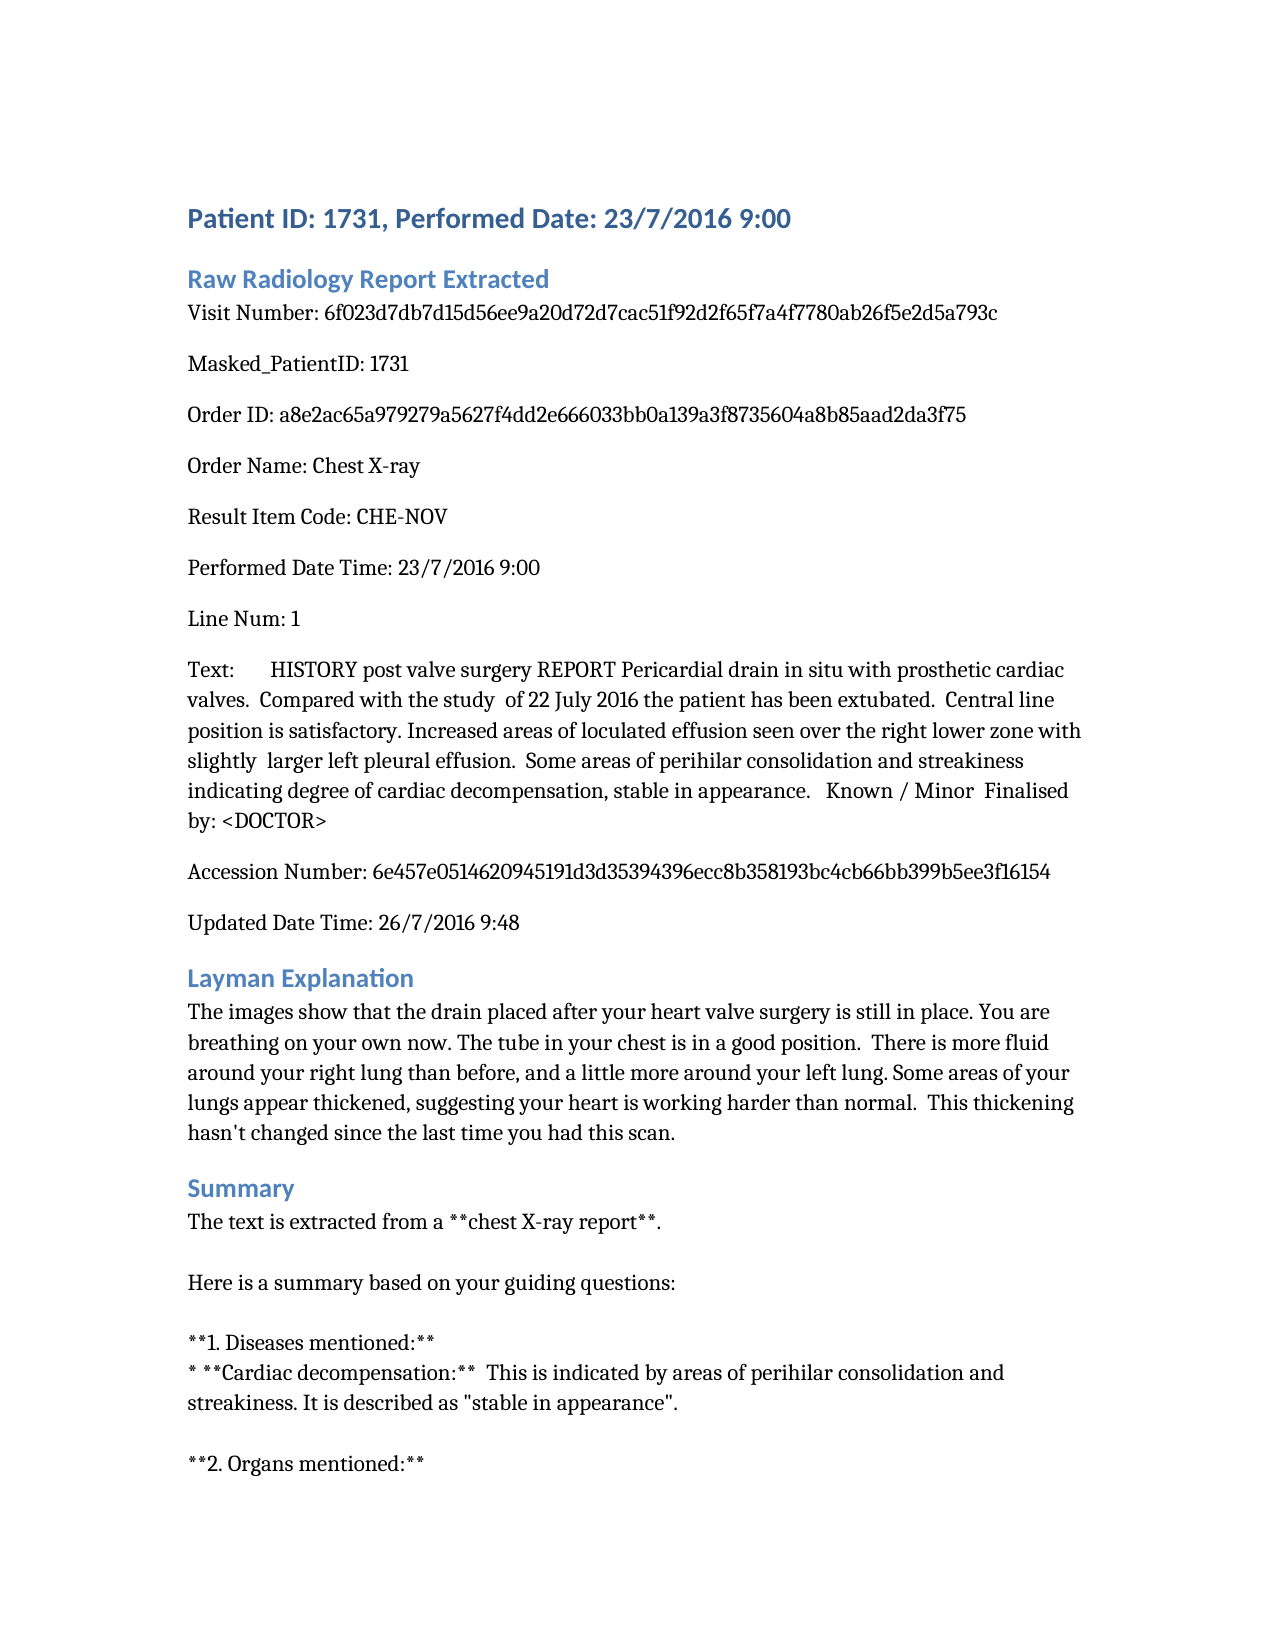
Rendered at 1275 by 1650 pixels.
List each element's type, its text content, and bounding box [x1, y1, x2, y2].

subtitle Summary [187, 1171, 1087, 1204]
text Line Num: 1 [187, 606, 1087, 632]
text Order Name: Chest X-ray [187, 453, 1087, 479]
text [187, 1209, 1087, 1477]
text Text: HISTORY post valve surgery REPORT Pericardial drain in situ with prosthetic cardiac valves. Compared with the study of 22 July 2016 the patient has been extubated. Central line position is satisfactory. Increased areas of loculated effusion seen over the right lower zone with slightly larger left pleural effusion. Some areas of perihilar consolidation and streakiness indicating degree of cardiac decompensation, stable in appearance. Known / Minor Finalised by: <DOCTOR> [187, 657, 1087, 834]
text Performed Date Time: 23/7/2016 9:00 [187, 555, 1087, 581]
text Masked_PatientID: 1731 [187, 351, 1087, 377]
text Accession Number: 6e457e0514620945191d3d35394396ecc8b358193bc4cb66bb399b5ee3f16154 [187, 859, 1087, 885]
subtitle Raw Radiology Report Extracted [187, 262, 1087, 295]
text Result Item Code: CHE-NOV [187, 504, 1087, 530]
subtitle Layman Explanation [187, 961, 1087, 994]
text Order ID: a8e2ac65a979279a5627f4dd2e666033bb0a139a3f8735604a8b85aad2da3f75 [187, 402, 1087, 428]
text Updated Date Time: 26/7/2016 9:48 [187, 910, 1087, 936]
subtitle Patient ID: 1731, Performed Date: 23/7/2016 9:00 [187, 200, 1087, 236]
text The images show that the drain placed after your heart valve surgery is still in place. You are breathing on your own now. The tube in your chest is in a good position. There is more fluid around your right lung than before, and a little more around your left lung. Some areas of your lungs appear thickened, suggesting your heart is working harder than normal. This thickening hasn't changed since the last time you had this scan. [187, 999, 1087, 1146]
text Visit Number: 6f023d7db7d15d56ee9a20d72d7cac51f92d2f65f7a4f7780ab26f5e2d5a793c [187, 300, 1087, 326]
